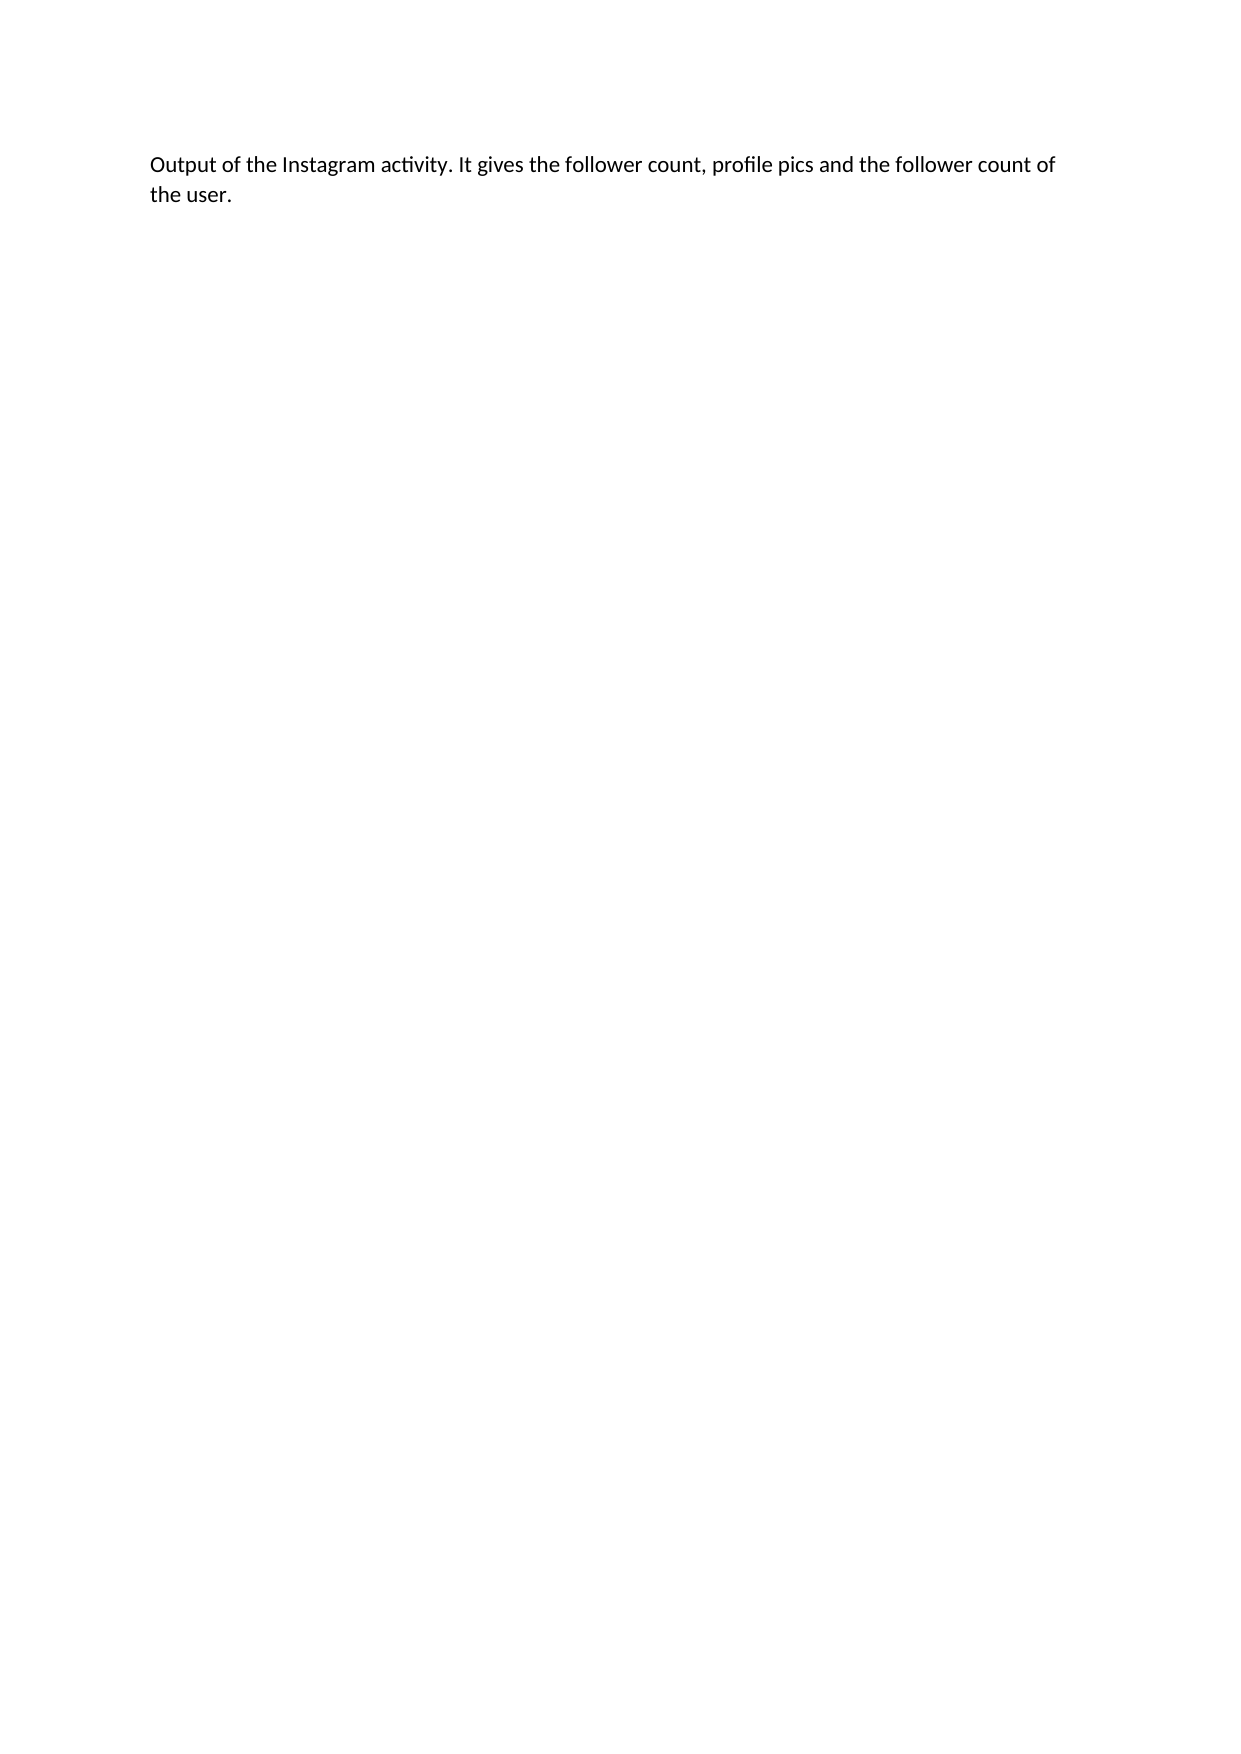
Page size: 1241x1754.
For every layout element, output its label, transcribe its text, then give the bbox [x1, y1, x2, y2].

text Output of the Instagram activity. It gives the follower count, profile pics and the follower count of the user. [150, 150, 1090, 208]
